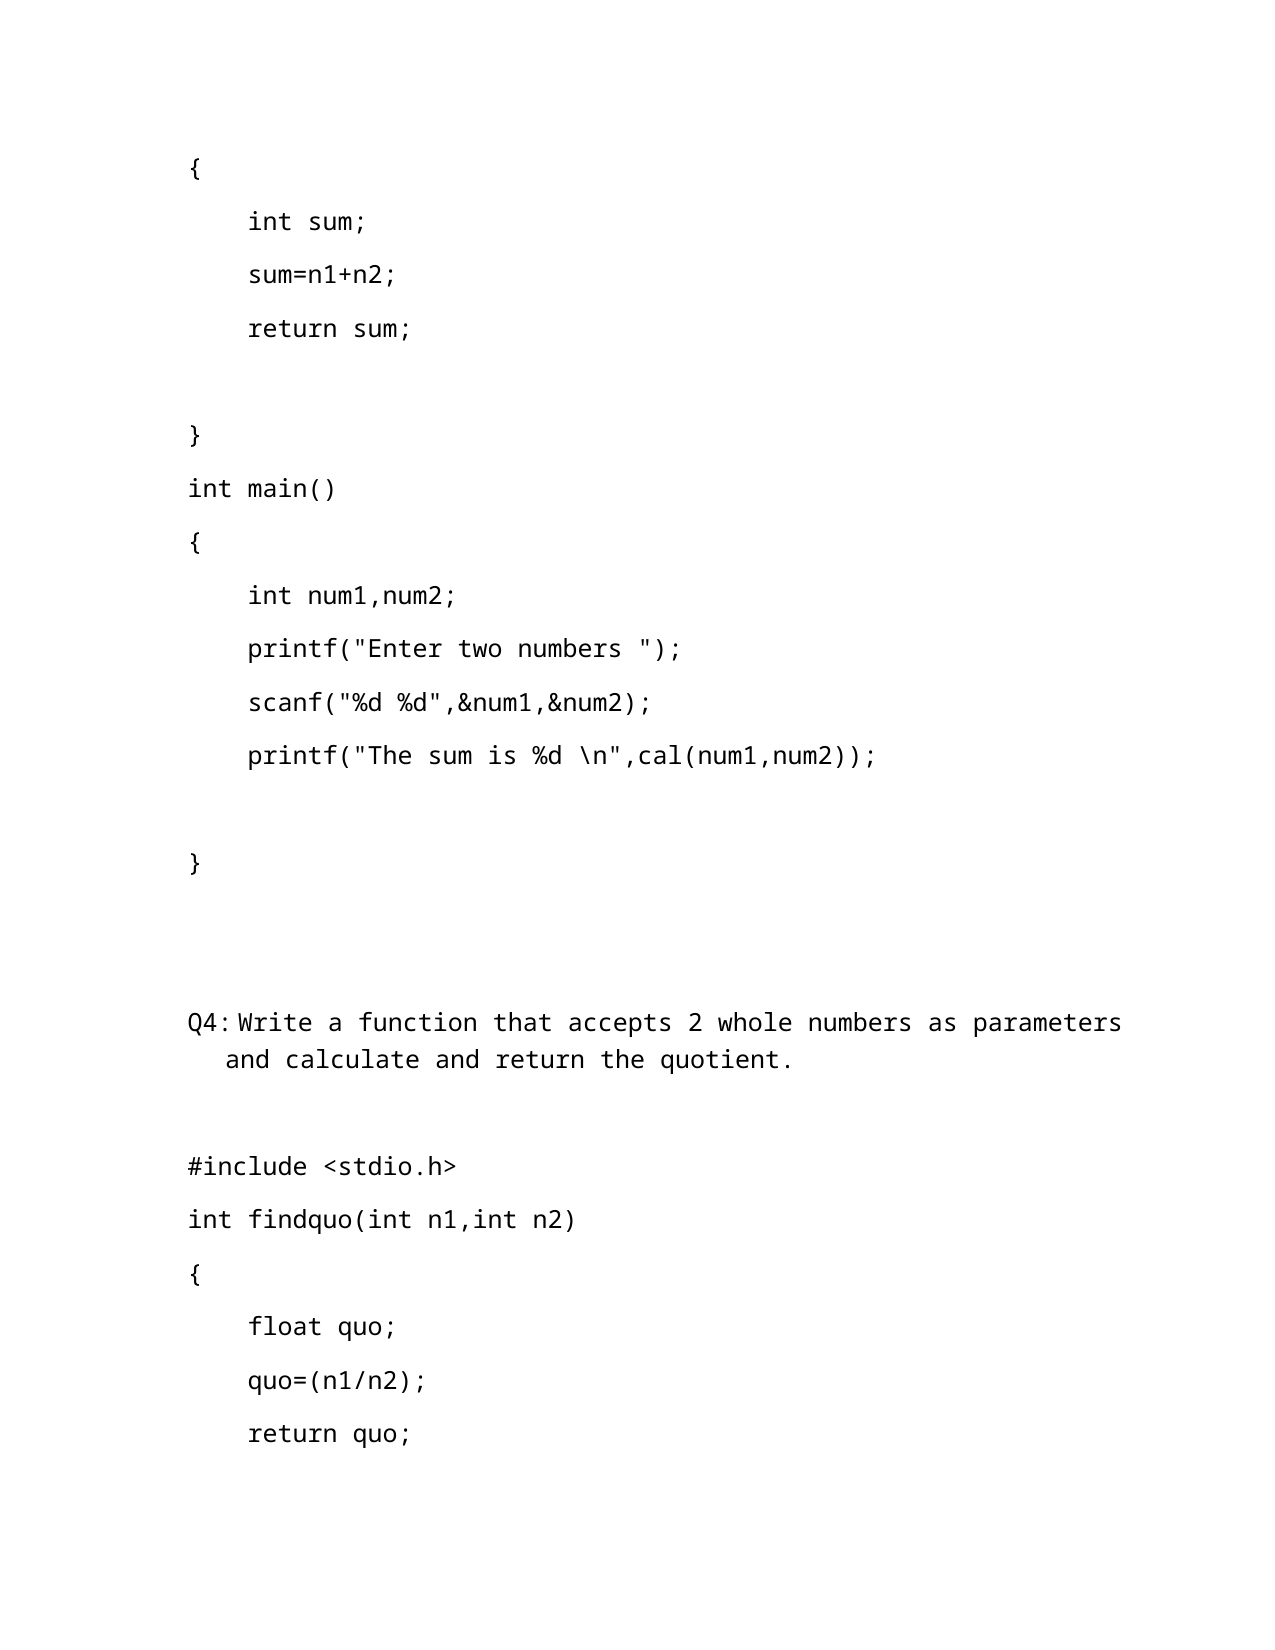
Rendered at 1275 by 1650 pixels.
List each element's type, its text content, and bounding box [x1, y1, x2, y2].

text scanf("%d %d",&num1,&num2); [187, 684, 1125, 718]
text float quo; [187, 1309, 1125, 1343]
text int findquo(int n1,int n2) [187, 1202, 1125, 1236]
text { [187, 524, 1125, 558]
text return sum; [187, 310, 1125, 344]
text printf("Enter two numbers "); [187, 631, 1125, 665]
text sum=n1+n2; [187, 257, 1125, 291]
text return quo; [187, 1416, 1125, 1450]
text int main() [187, 471, 1125, 505]
text quo=(n1/n2); [187, 1362, 1125, 1396]
text int num1,num2; [187, 577, 1125, 612]
text #include <stdio.h> [187, 1149, 1125, 1183]
text printf("The sum is %d \n",cal(num1,num2)); [187, 738, 1125, 772]
text } [187, 417, 1125, 451]
text { [187, 1256, 1125, 1289]
text int sum; [187, 203, 1125, 237]
text Q4: Write a function that accepts 2 whole numbers as parameters and calculate and return the quotient. [187, 1005, 1125, 1076]
text } [187, 845, 1125, 879]
text { [187, 150, 1125, 184]
